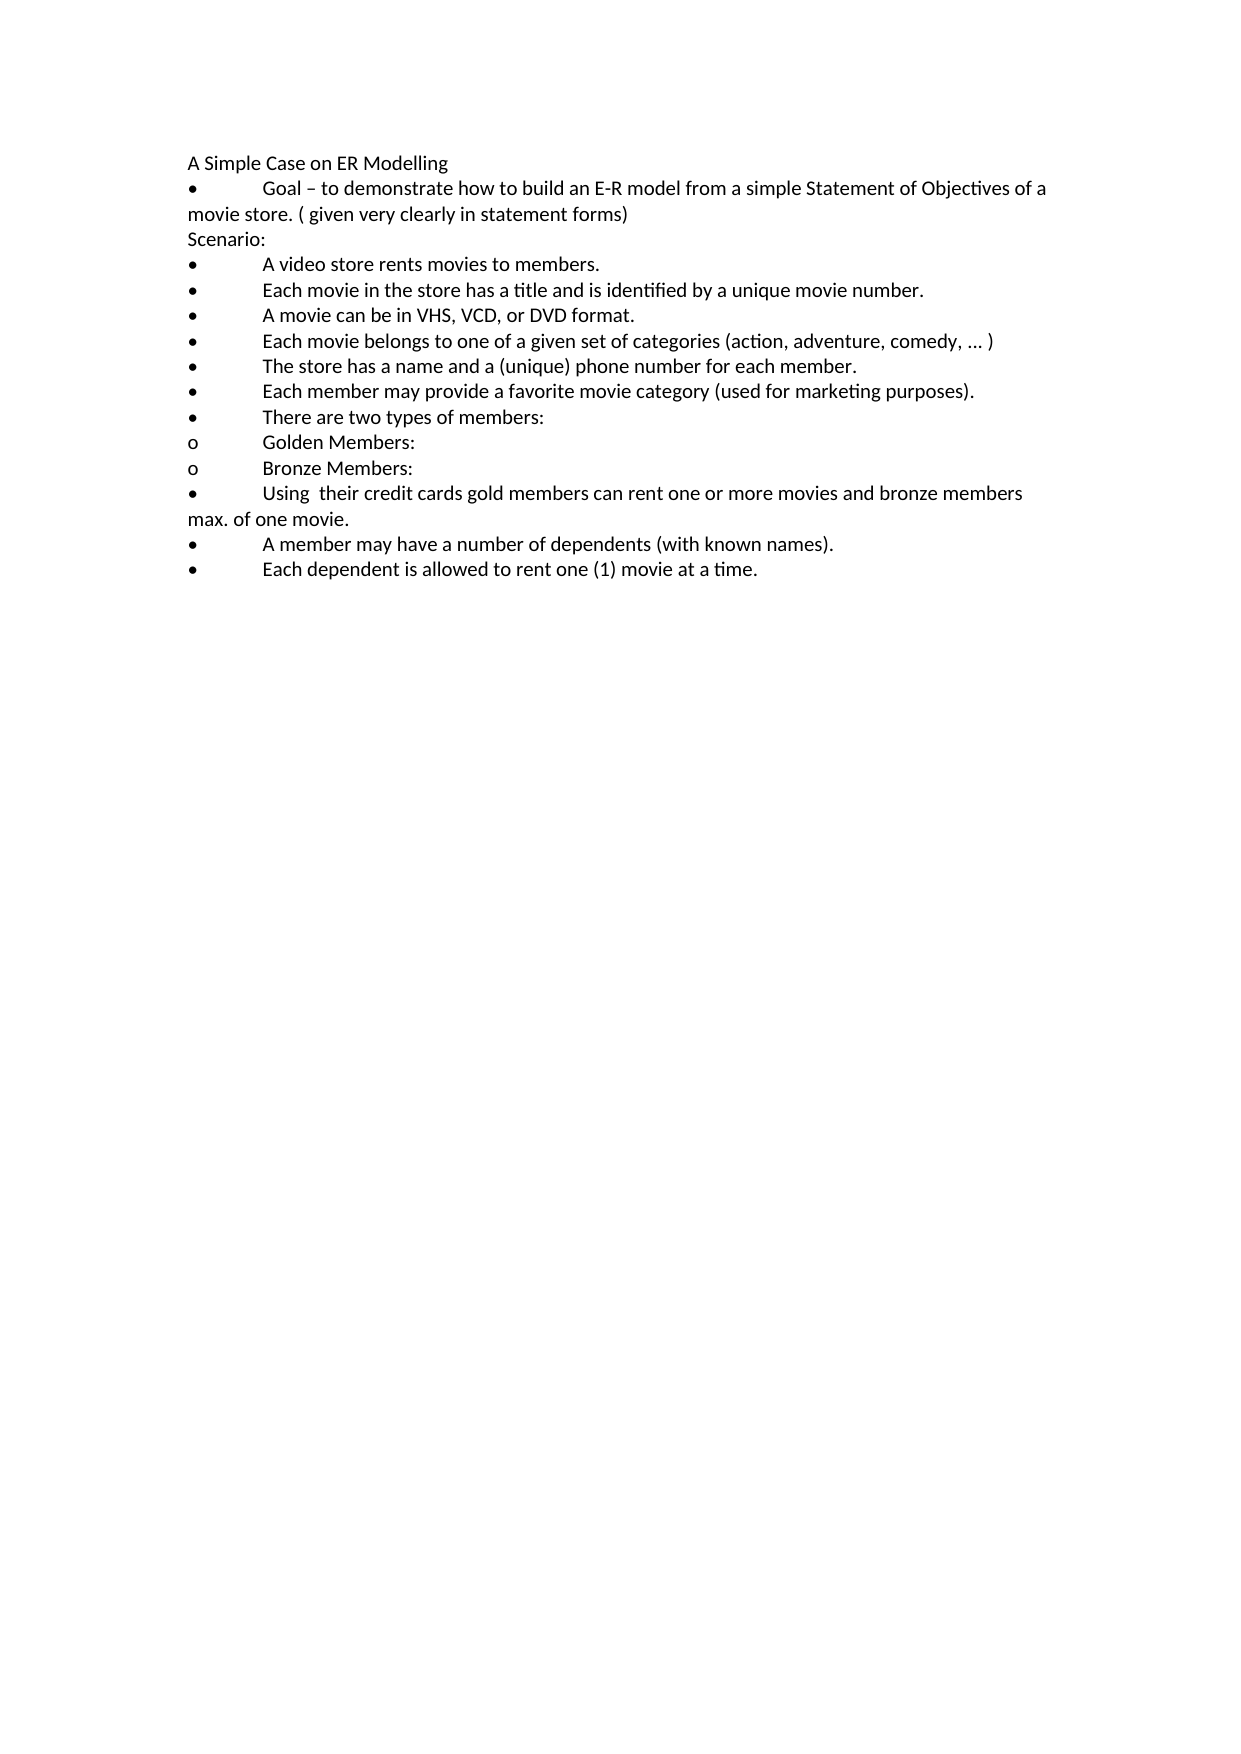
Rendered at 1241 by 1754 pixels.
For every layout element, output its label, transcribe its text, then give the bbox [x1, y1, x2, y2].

text • Each movie in the store has a title and is identified by a unique movie number. [187, 277, 1053, 302]
text • The store has a name and a (unique) phone number for each member. [187, 353, 1053, 379]
text • A video store rents movies to members. [187, 252, 1053, 277]
text o Bronze Members: [187, 455, 1053, 480]
text • Each movie belongs to one of a given set of categories (action, adventure, comedy, ... ) [187, 328, 1053, 353]
text • A movie can be in VHS, VCD, or DVD format. [187, 302, 1053, 328]
text • Each member may provide a favorite movie category (used for marketing purposes). [187, 379, 1053, 404]
text Scenario: [187, 226, 1053, 252]
text • There are two types of members: [187, 404, 1053, 429]
text o Golden Members: [187, 429, 1053, 455]
text • Using their credit cards gold members can rent one or more movies and bronze members max. of one movie. [187, 480, 1053, 531]
text • A member may have a number of dependents (with known names). [187, 531, 1053, 557]
text A Simple Case on ER Modelling [187, 150, 1053, 175]
text • Each dependent is allowed to rent one (1) movie at a time. [187, 557, 1053, 582]
text • Goal – to demonstrate how to build an E-R model from a simple Statement of Objectives of a movie store. ( given very clearly in statement forms) [187, 175, 1053, 226]
